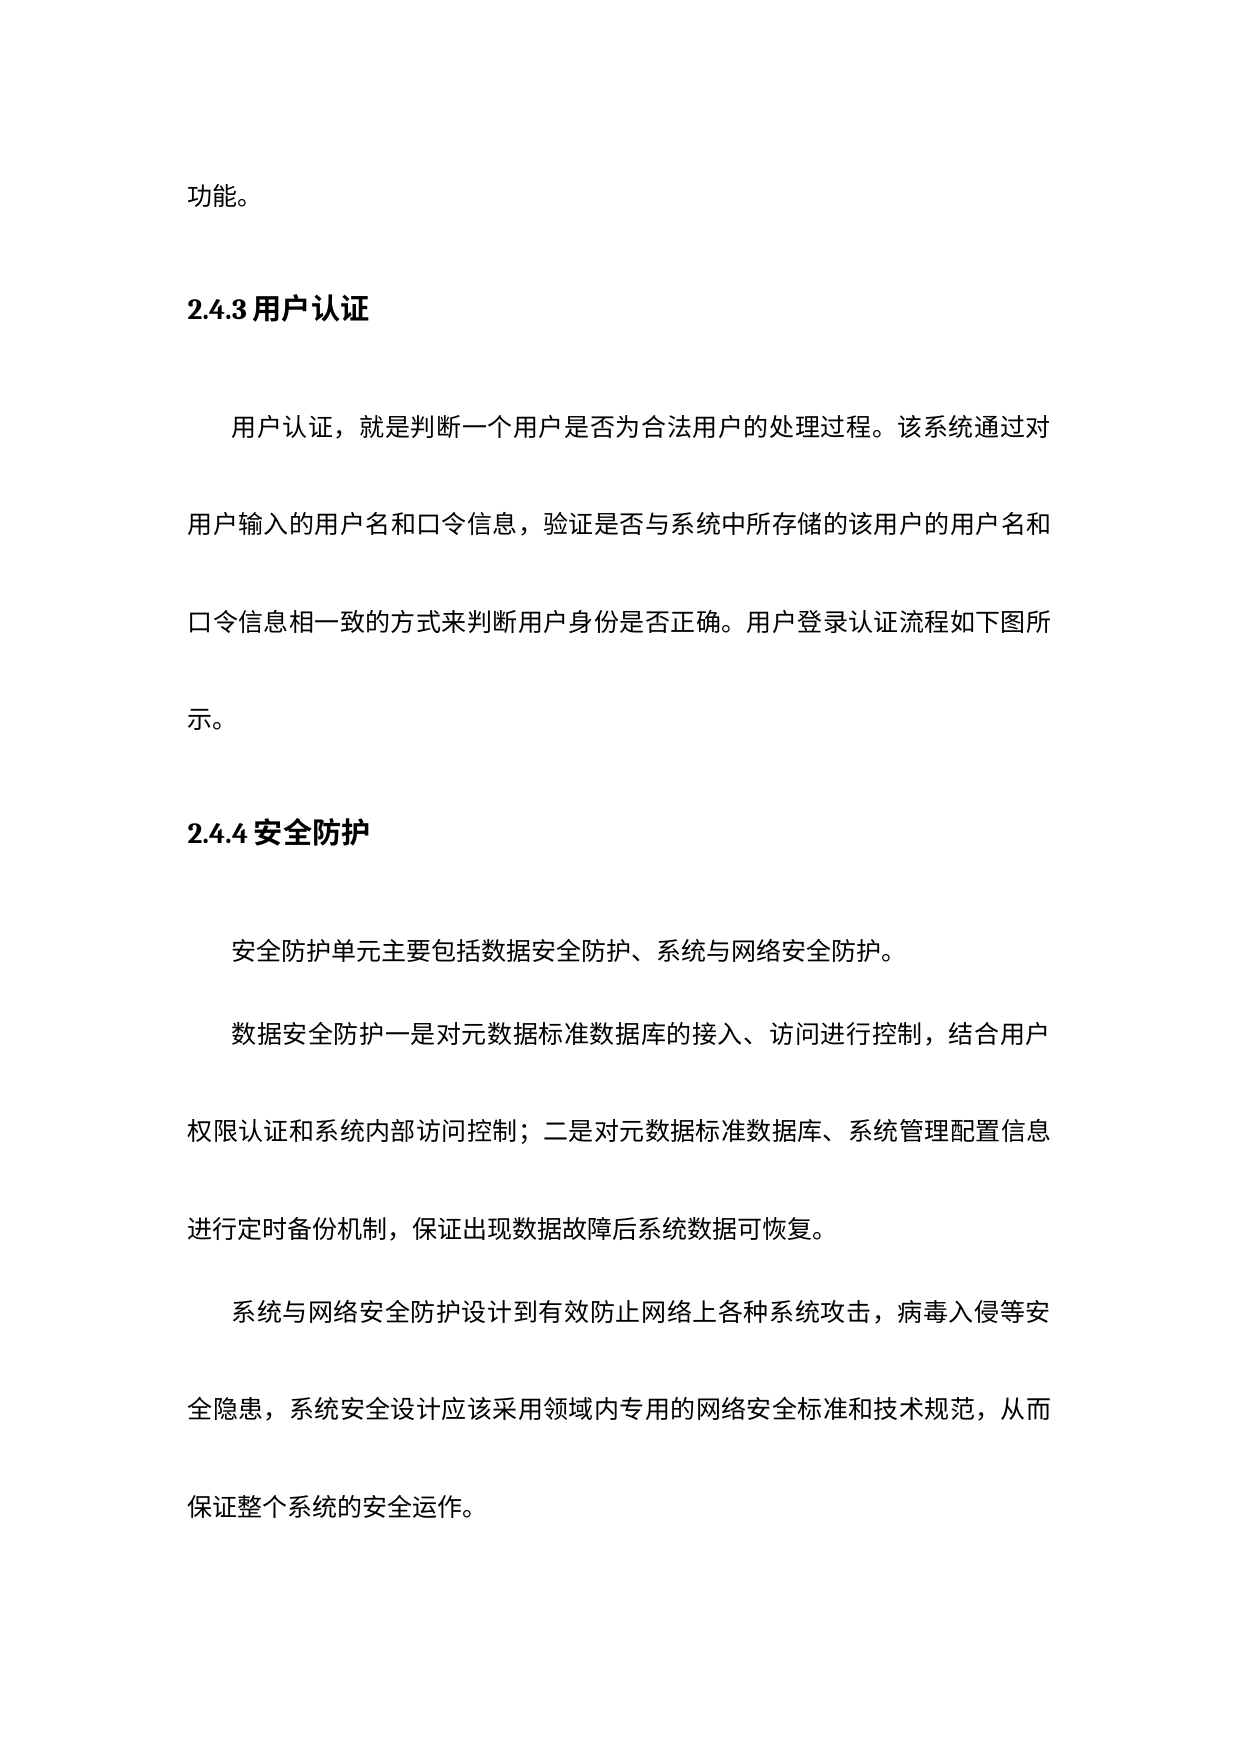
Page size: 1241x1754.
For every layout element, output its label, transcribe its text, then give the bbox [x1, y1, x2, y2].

text 系统与网络安全防护设计到有效防止网络上各种系统攻击，病毒入侵等安全隐患，系统安全设计应该采用领域内专用的网络安全标准和技术规范，从而保证整个系统的安全运作。 [187, 1278, 1053, 1538]
text 数据安全防护一是对元数据标准数据库的接入、访问进行控制，结合用户权限认证和系统内部访问控制；二是对元数据标准数据库、系统管理配置信息进行定时备份机制，保证出现数据故障后系统数据可恢复。 [187, 1000, 1053, 1260]
text 安全防护单元主要包括数据安全防护、系统与网络安全防护。 [187, 917, 1053, 982]
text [187, 162, 1053, 227]
text 用户认证，就是判断一个用户是否为合法用户的处理过程。该系统通过对用户输入的用户名和口令信息，验证是否与系统中所存储的该用户的用户名和口令信息相一致的方式来判断用户身份是否正确。用户登录认证流程如下图所示。 [187, 393, 1053, 751]
subtitle 2.4.3用户认证 [187, 274, 1053, 339]
subtitle 2.4.4安全防护 [187, 798, 1053, 863]
